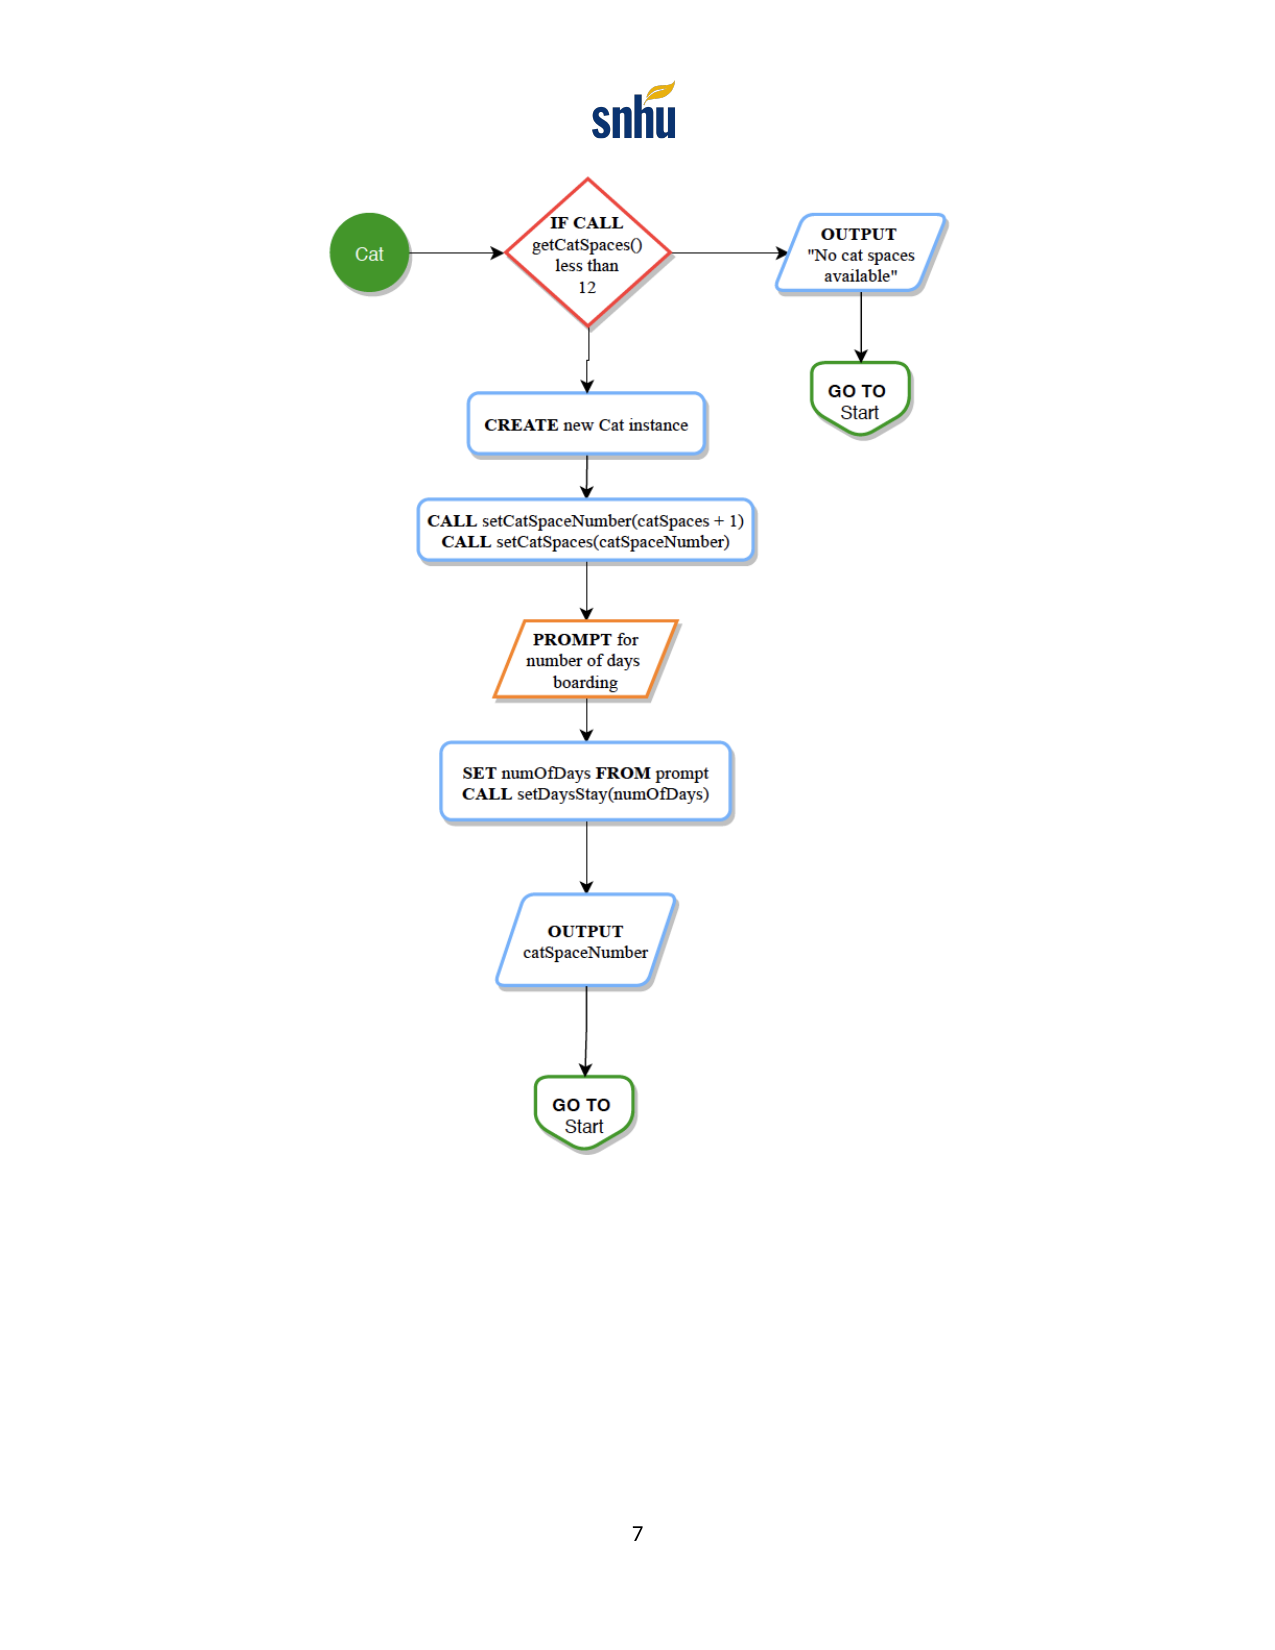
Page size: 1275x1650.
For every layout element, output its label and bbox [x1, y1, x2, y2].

picture [319, 167, 956, 1180]
picture [573, 75, 702, 147]
